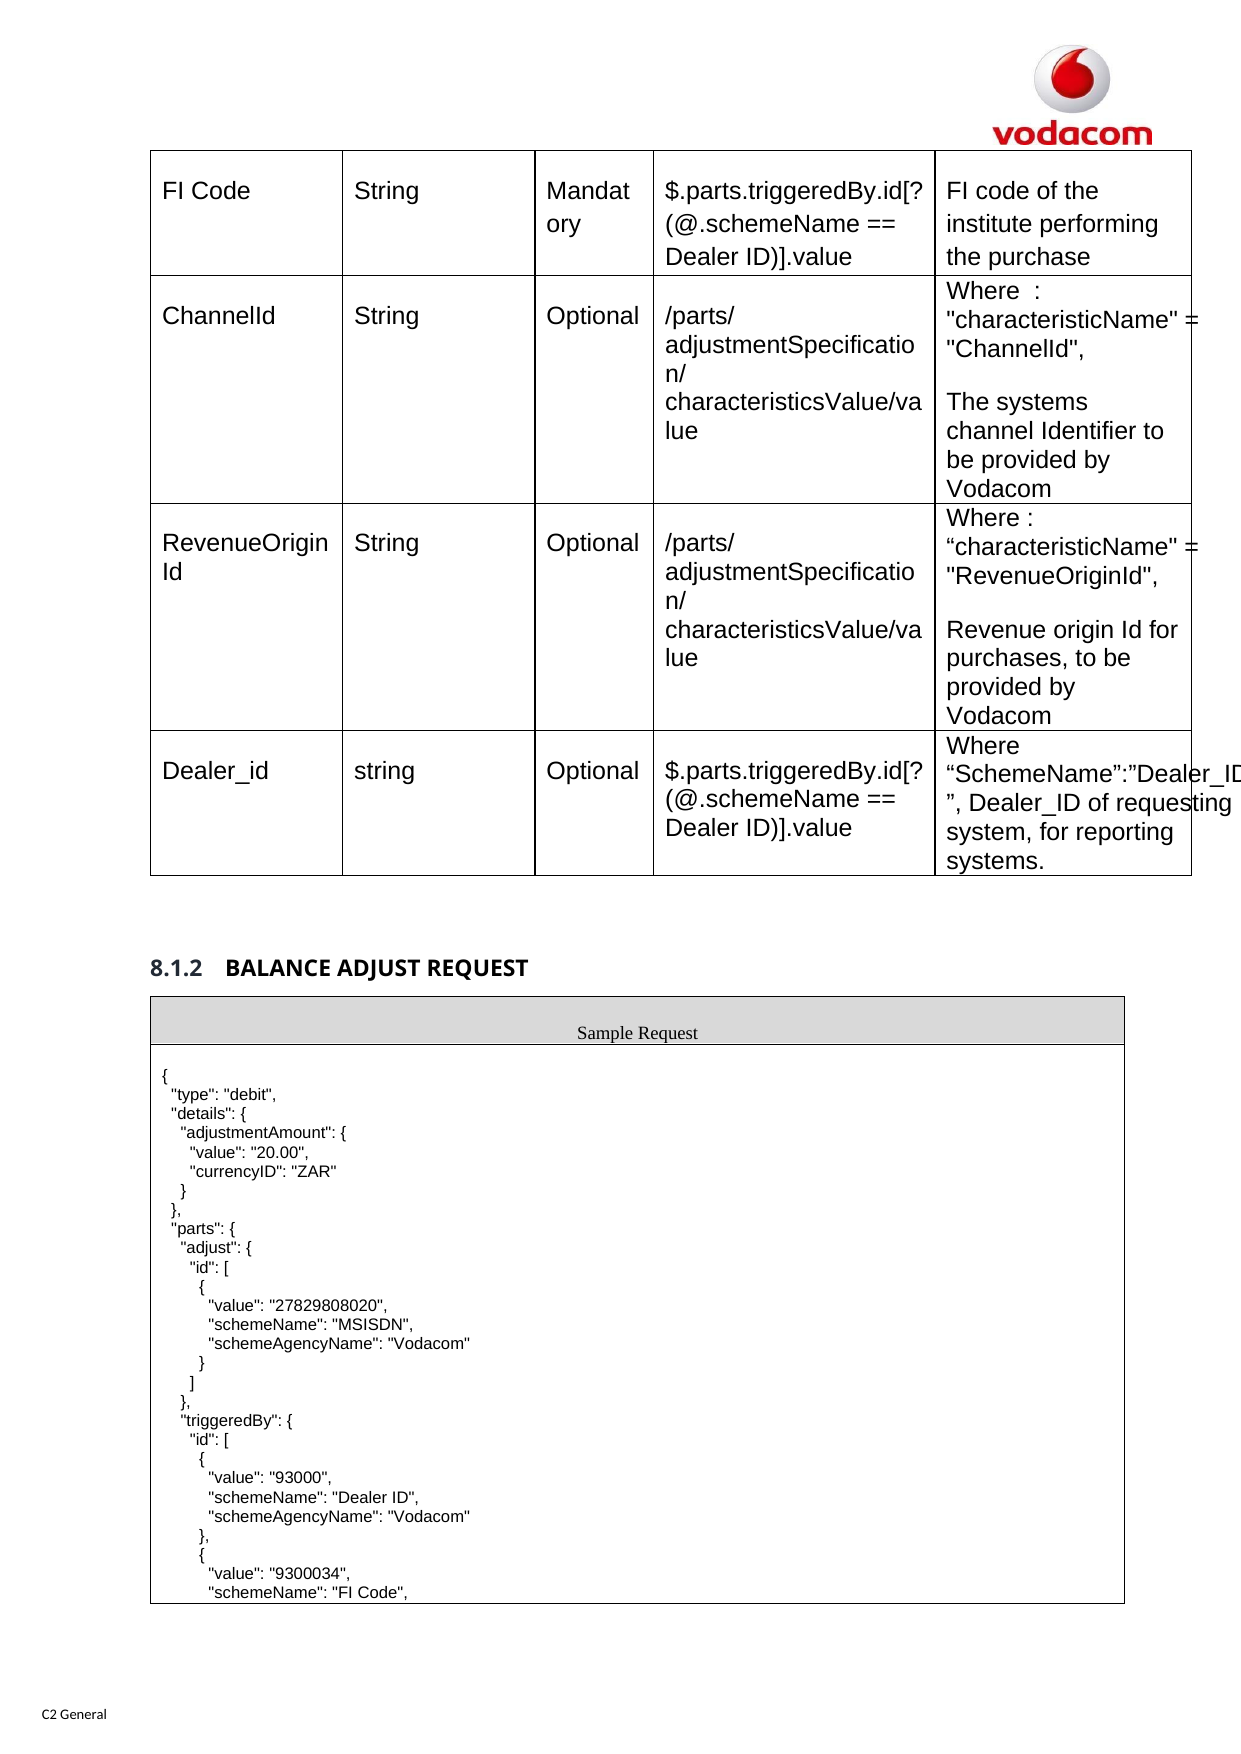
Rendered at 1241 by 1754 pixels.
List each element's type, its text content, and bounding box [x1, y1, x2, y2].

table_cell String [343, 504, 534, 730]
table_cell ChannelId [151, 276, 342, 502]
table_cell Optional [536, 731, 653, 874]
table_cell Optional [536, 276, 653, 502]
table_cell string [343, 731, 534, 874]
list BALANCE ADJUST REQUEST [150, 952, 1152, 983]
table_cell Dealer_id [151, 731, 342, 874]
table_cell String [343, 276, 534, 502]
table_cell /parts/adjustmentSpecification/ characteristicsValue/value [654, 504, 934, 730]
table_cell String [343, 151, 534, 275]
table_cell Where : "characteristicName" = "ChannelId", The systems channel Identifier to be provided by Vodacom [936, 276, 1191, 502]
table_cell $.parts.triggeredBy.id[?(@.schemeName == Dealer ID)].value [654, 151, 934, 275]
table_cell $.parts.triggeredBy.id[?(@.schemeName == Dealer ID)].value [654, 731, 934, 874]
table_cell Where : “characteristicName" = "RevenueOriginId", Revenue origin Id for purchases, to be provided by Vodacom [936, 504, 1191, 730]
table_cell FI code of the institute performing the purchase [936, 151, 1191, 275]
table_header Sample Request [151, 997, 1124, 1043]
table_cell /parts/adjustmentSpecification/ characteristicsValue/value [654, 276, 934, 502]
table_cell Where “SchemeName”:”Dealer_ID”, Dealer_ID of requesting system, for reporting systems. [936, 731, 1191, 874]
picture [992, 44, 1152, 145]
table_cell FI Code [151, 151, 342, 275]
table_cell Optional [536, 504, 653, 730]
table_cell RevenueOriginId [151, 504, 342, 730]
table_cell Mandatory [536, 151, 653, 275]
